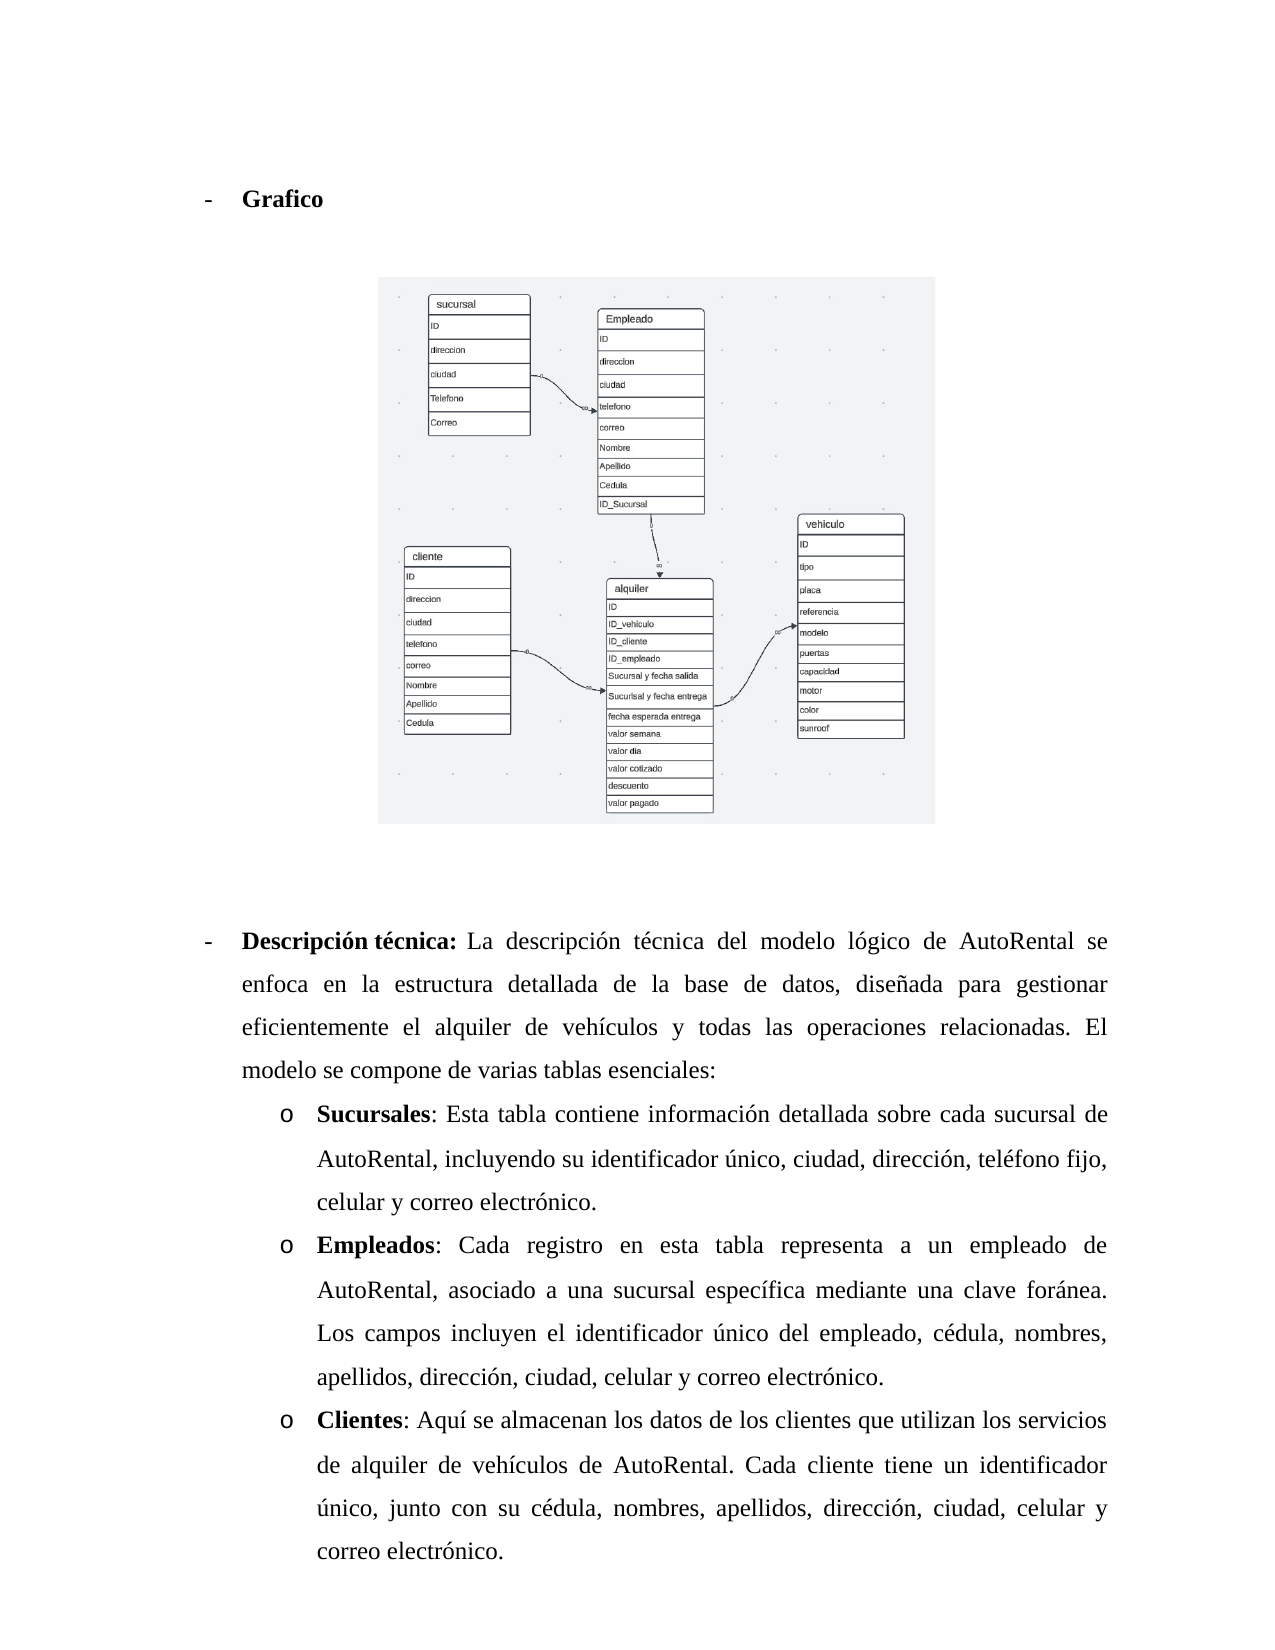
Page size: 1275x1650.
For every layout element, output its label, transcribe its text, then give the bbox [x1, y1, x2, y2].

list Clientes: Aquí se almacenan los datos de los clientes que utilizan los servicios de alquiler de vehículos de AutoRental. Cada cliente tiene un identificador único, junto con su cédula, nombres, apellidos, dirección, ciudad, celular y correo electrónico. [279, 1405, 1108, 1565]
list Empleados: Cada registro en esta tabla representa a un empleado de AutoRental, asociado a una sucursal específica mediante una clave foránea. Los campos incluyen el identificador único del empleado, cédula, nombres, apellidos, dirección, ciudad, celular y correo electrónico. [279, 1230, 1108, 1390]
list Grafico [204, 184, 1108, 212]
picture [378, 277, 936, 824]
list Sucursales: Esta tabla contiene información detallada sobre cada sucursal de AutoRental, incluyendo su identificador único, ciudad, dirección, teléfono fijo, celular y correo electrónico. [279, 1099, 1108, 1216]
list Descripción técnica: La descripción técnica del modelo lógico de AutoRental se enfoca en la estructura detallada de la base de datos, diseñada para gestionar eficientemente el alquiler de vehículos y todas las operaciones relacionadas. El modelo se compone de varias tablas esenciales: [204, 926, 1108, 1084]
